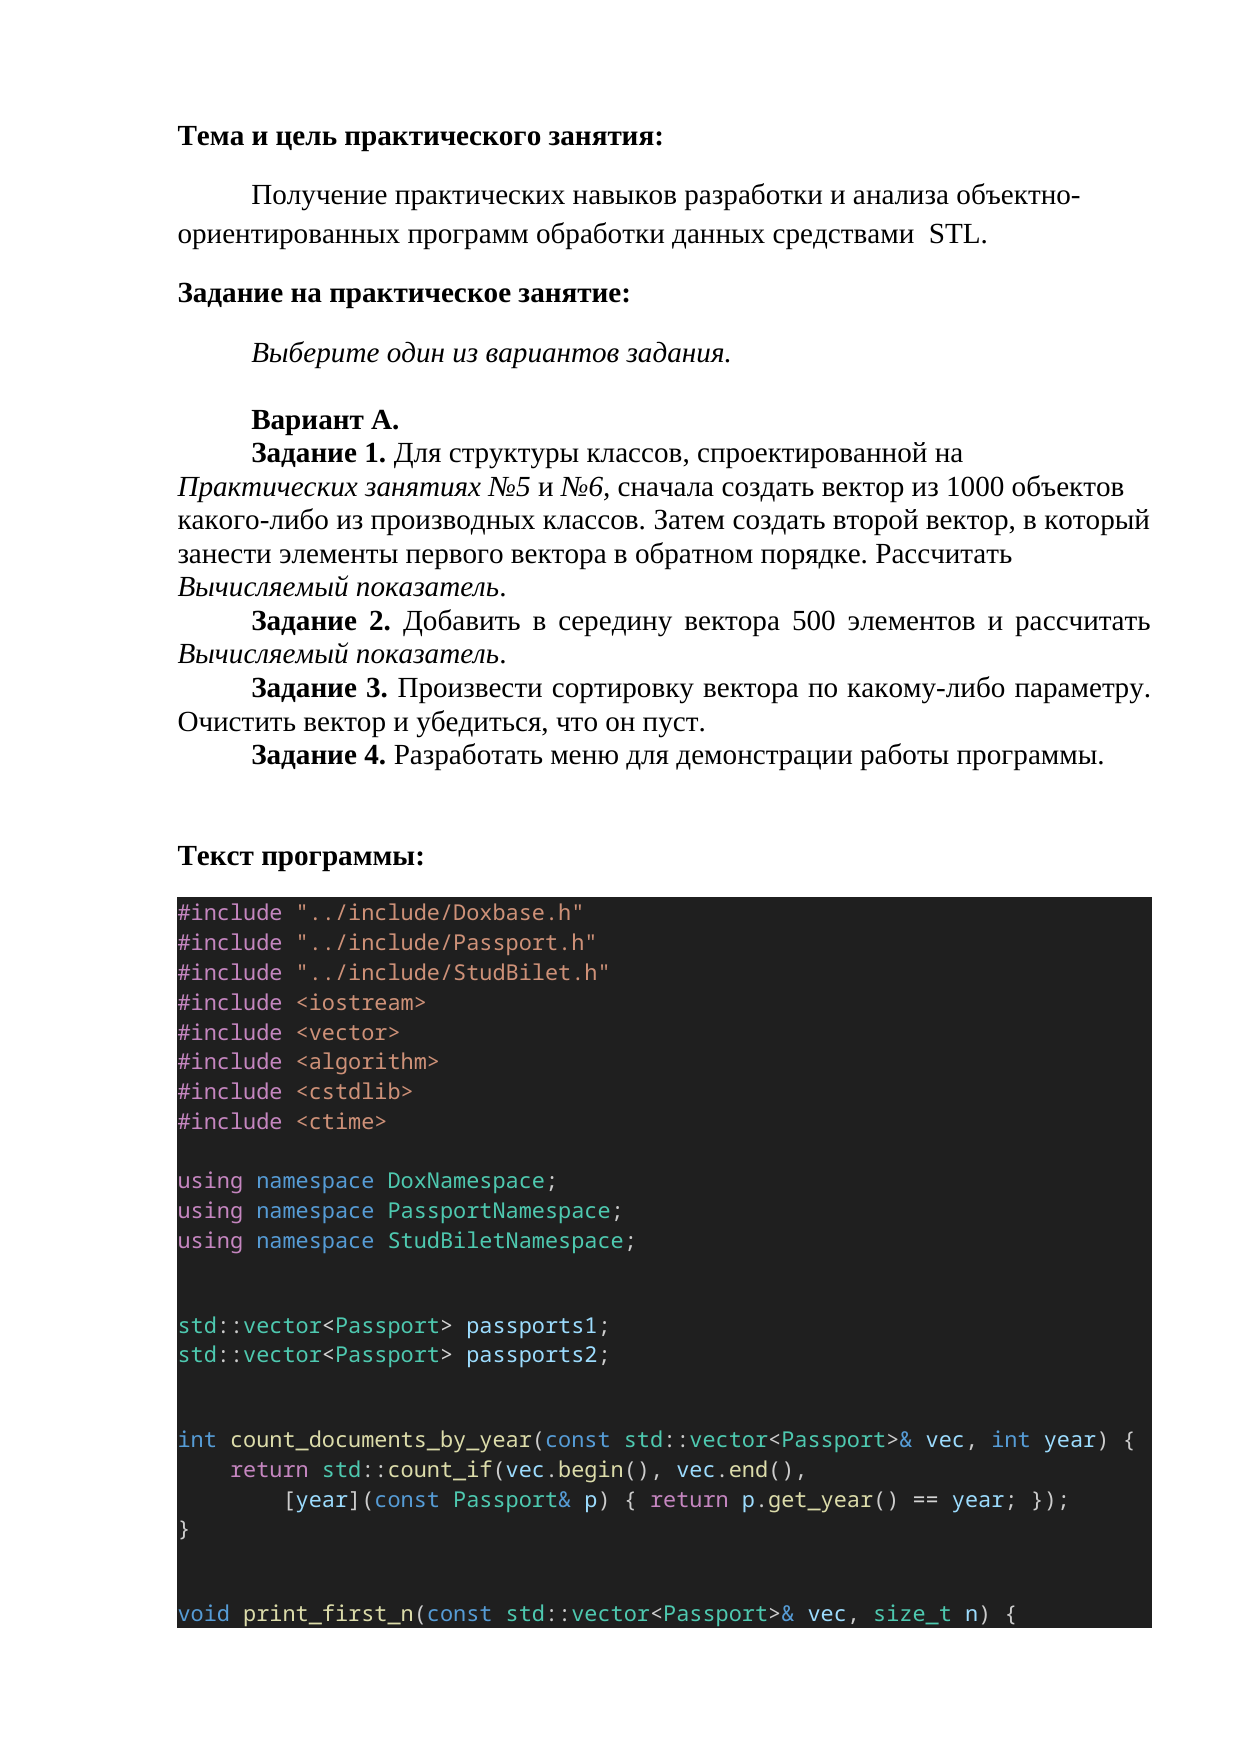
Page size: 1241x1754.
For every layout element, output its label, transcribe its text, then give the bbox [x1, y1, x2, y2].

text #include <cstdlib> [177, 1076, 1152, 1106]
text Текст программы: [177, 838, 1152, 871]
text #include "../include/StudBilet.h" [177, 957, 1152, 987]
text Получение практических навыков разработки и анализа объектно-ориентированных программ обработки данных средствами STL. [177, 177, 1152, 249]
text #include "../include/Passport.h" [177, 927, 1152, 957]
text std::vector<Passport> passports2; [177, 1339, 1152, 1369]
text using namespace PassportNamespace; [177, 1195, 1152, 1225]
text std::vector<Passport> passports1; [177, 1309, 1152, 1339]
text Задание 2. Добавить в середину вектора 500 элементов и рассчитать Вычисляемый показатель. [177, 603, 1152, 670]
text int count_documents_by_year(const std::vector<Passport>& vec, int year) { [177, 1424, 1152, 1454]
text Выберите один из вариантов задания. [177, 335, 1152, 368]
text Вариант А. [177, 402, 1152, 435]
text Задание на практическое занятие: [177, 275, 1152, 309]
text void print_first_n(const std::vector<Passport>& vec, size_t n) { [177, 1598, 1152, 1628]
text #include <vector> [177, 1016, 1152, 1046]
text using namespace DoxNamespace; [177, 1165, 1152, 1195]
text using namespace StudBiletNamespace; [177, 1225, 1152, 1255]
text #include <iostream> [177, 987, 1152, 1016]
text [year](const Passport& p) { return p.get_year() == year; }); [177, 1483, 1152, 1513]
text } [177, 1513, 1152, 1543]
text #include "../include/Doxbase.h" [177, 897, 1152, 927]
text #include <algorithm> [177, 1046, 1152, 1076]
text Задание 4. Разработать меню для демонстрации работы программы. [177, 737, 1152, 771]
text #include <ctime> [177, 1106, 1152, 1136]
text return std::count_if(vec.begin(), vec.end(), [177, 1454, 1152, 1483]
text Задание 1. Для структуры классов, спроектированной на Практических занятиях №5 и №6, сначала создать вектор из 1000 объектов какого-либо из производных классов. Затем создать второй вектор, в который занести элементы первого вектора в обратном порядке. Рассчитать Вычисляемый показатель. [177, 435, 1152, 603]
text Тема и цель практического занятия: [177, 118, 1152, 152]
text Задание 3. Произвести сортировку вектора по какому-либо параметру. Очистить вектор и убедиться, что он пуст. [177, 670, 1152, 737]
